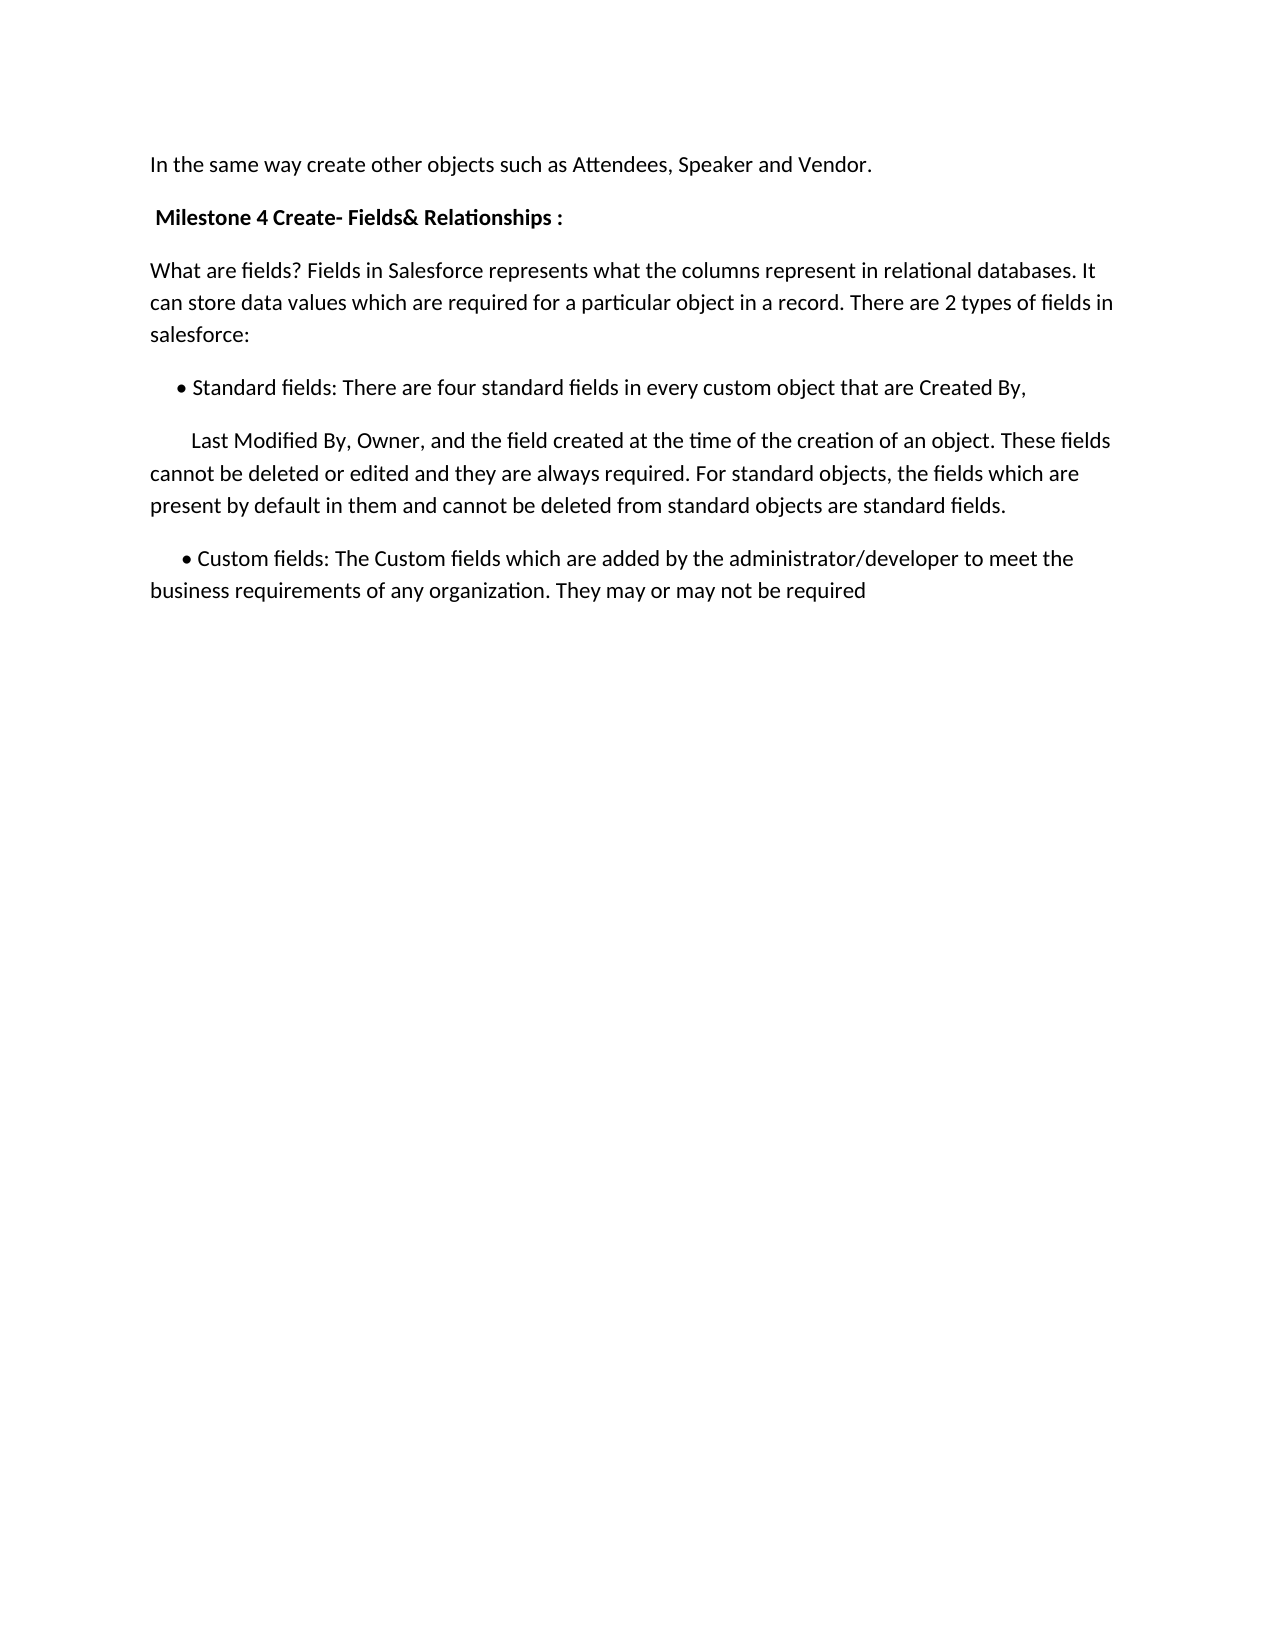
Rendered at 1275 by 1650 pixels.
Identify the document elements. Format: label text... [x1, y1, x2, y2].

text In the same way create other objects such as Attendees, Speaker and Vendor. [150, 150, 1125, 178]
text Milestone 4 Create- Fields& Relationships : [150, 203, 1125, 231]
text • Standard fields: There are four standard fields in every custom object that are Created By, [150, 373, 1125, 401]
text Last Modified By, Owner, and the field created at the time of the creation of an object. These fields cannot be deleted or edited and they are always required. For standard objects, the fields which are present by default in them and cannot be deleted from standard objects are standard fields. [150, 426, 1125, 519]
text • Custom fields: The Custom fields which are added by the administrator/developer to meet the business requirements of any organization. They may or may not be required [150, 544, 1125, 604]
text What are fields? Fields in Salesforce represents what the columns represent in relational databases. It can store data values which are required for a particular object in a record. There are 2 types of fields in salesforce: [150, 256, 1125, 348]
